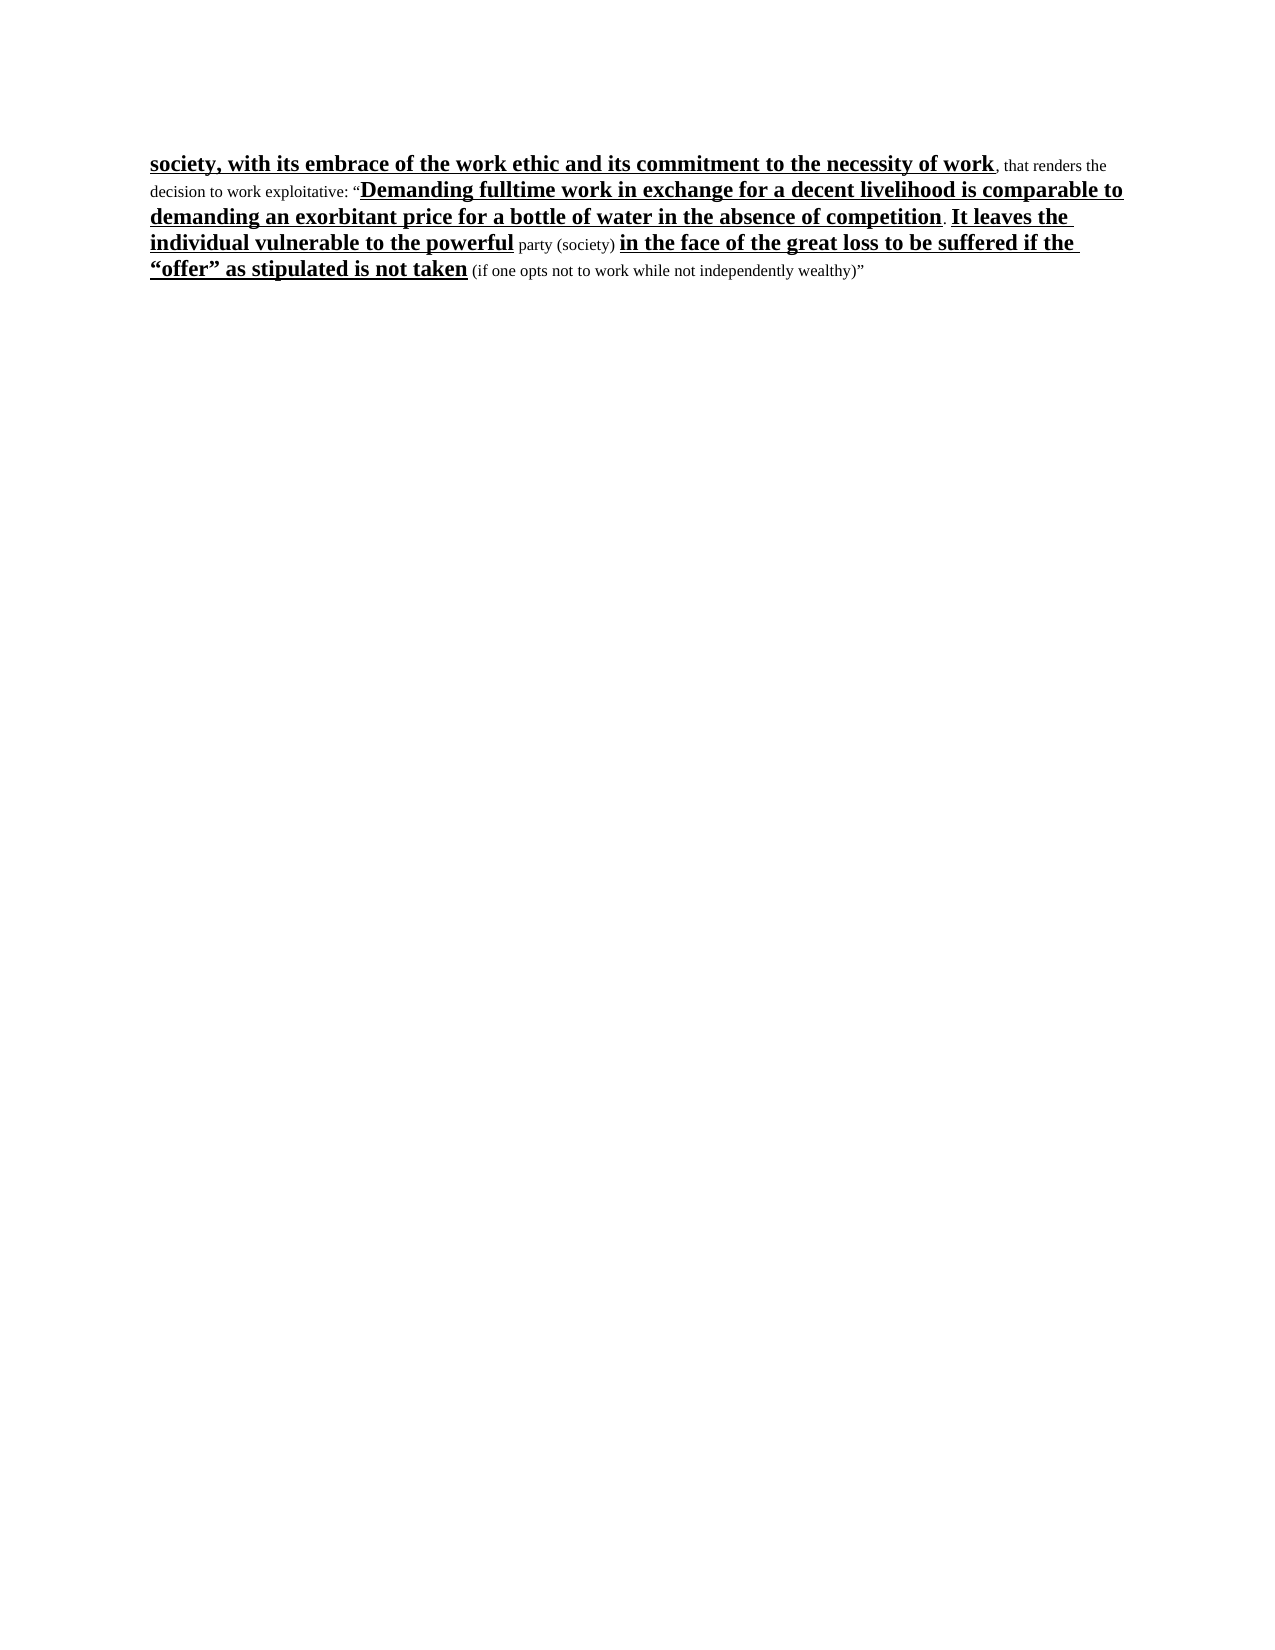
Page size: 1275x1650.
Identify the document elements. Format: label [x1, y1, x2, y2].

text [150, 150, 1125, 282]
